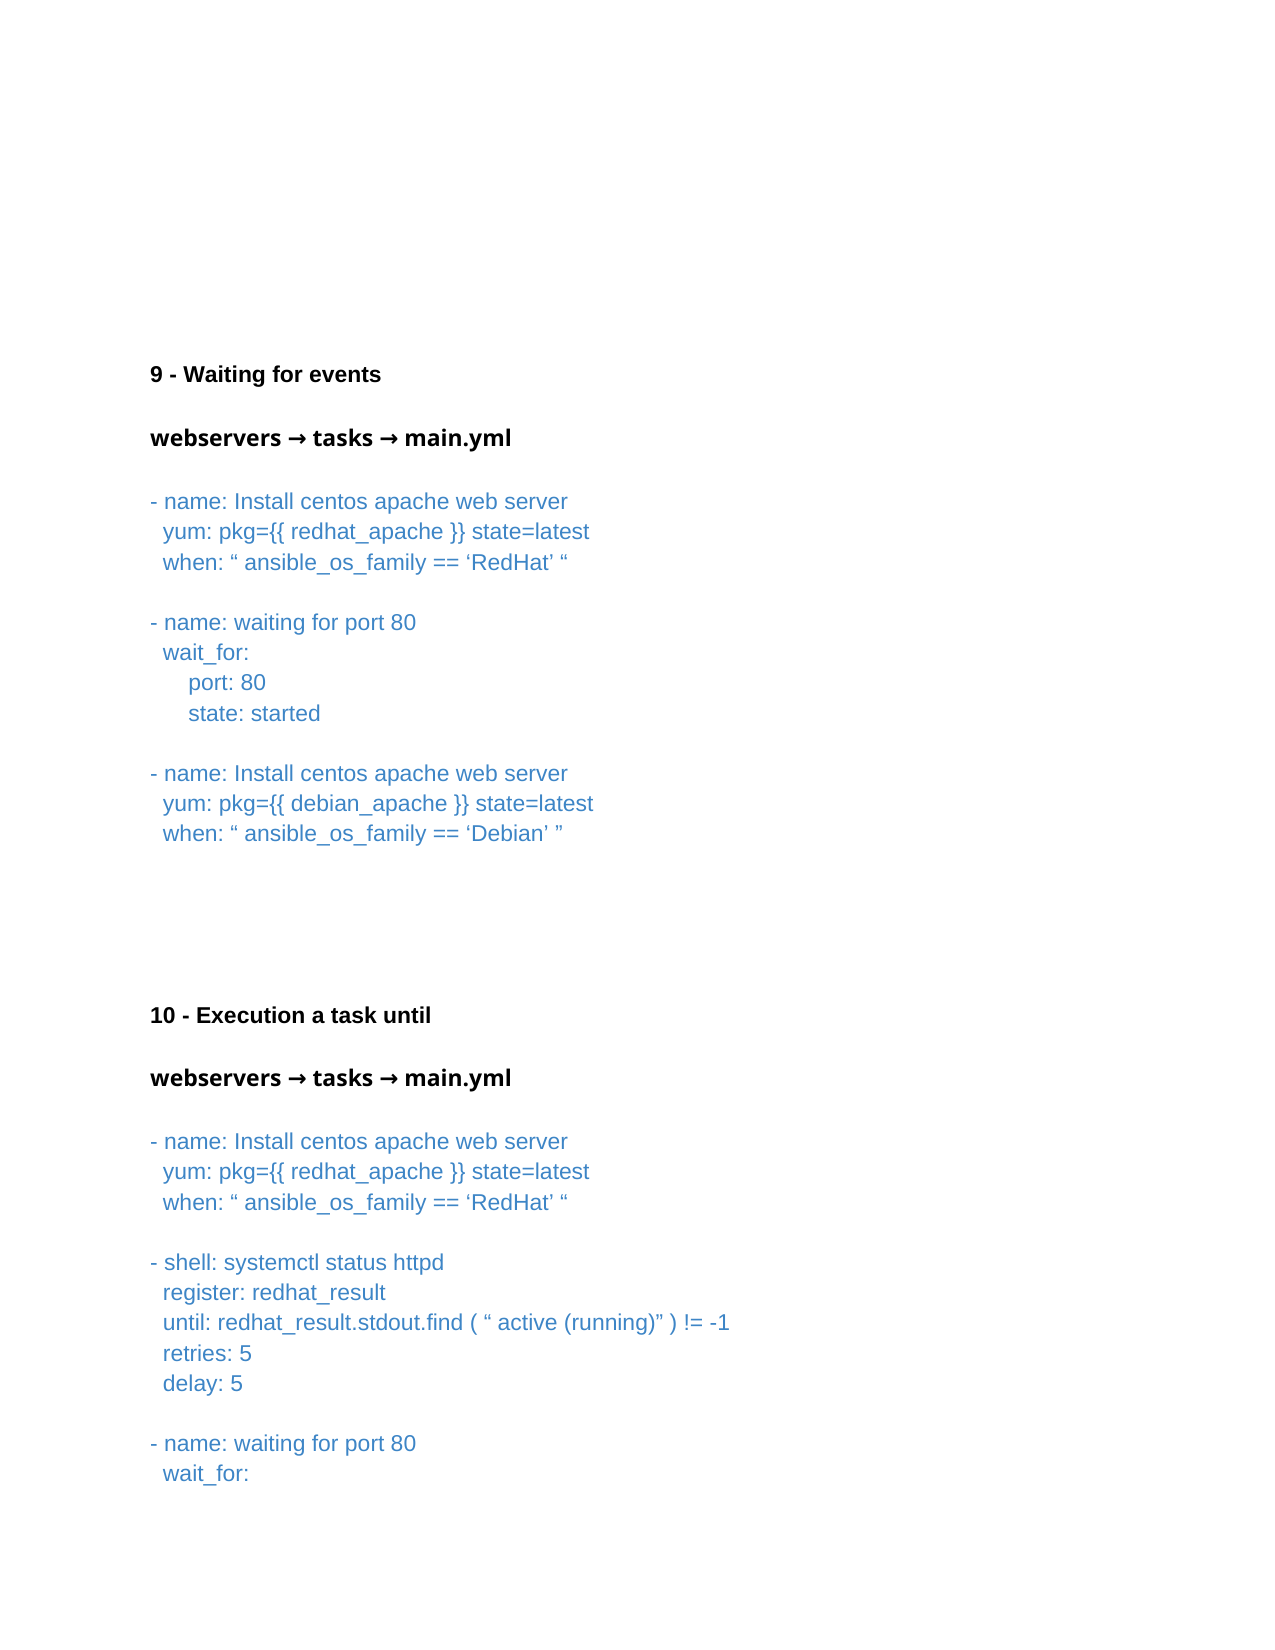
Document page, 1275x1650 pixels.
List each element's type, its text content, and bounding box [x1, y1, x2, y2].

text register: redhat_result [150, 1279, 1125, 1306]
text delay: 5 [150, 1370, 1125, 1396]
text - name: Install centos apache web server [150, 488, 1125, 514]
text wait_for: [150, 639, 1125, 665]
text when: “ ansible_os_family == ‘RedHat’ “ [150, 548, 1125, 575]
text - name: waiting for port 80 [150, 1430, 1125, 1457]
text port: 80 [150, 669, 1125, 696]
text - name: Install centos apache web server [150, 1128, 1125, 1154]
text when: “ ansible_os_family == ‘Debian’ ” [150, 820, 1125, 847]
text 9 - Waiting for events [150, 361, 1125, 388]
text until: redhat_result.stdout.find ( “ active (running)” ) != -1 [150, 1309, 1125, 1336]
text - shell: systemctl status httpd [150, 1249, 1125, 1275]
text 10 - Execution a task until [150, 1002, 1125, 1028]
text retries: 5 [150, 1339, 1125, 1366]
text wait_for: [150, 1460, 1125, 1487]
text - name: waiting for port 80 [150, 609, 1125, 635]
text yum: pkg={{ debian_apache }} state=latest [150, 790, 1125, 816]
text state: started [150, 699, 1125, 726]
text yum: pkg={{ redhat_apache }} state=latest [150, 1158, 1125, 1185]
text yum: pkg={{ redhat_apache }} state=latest [150, 518, 1125, 544]
text - name: Install centos apache web server [150, 760, 1125, 786]
text when: “ ansible_os_family == ‘RedHat’ “ [150, 1188, 1125, 1215]
text webservers → tasks → main.yml [150, 422, 1125, 453]
text webservers → tasks → main.yml [150, 1062, 1125, 1093]
